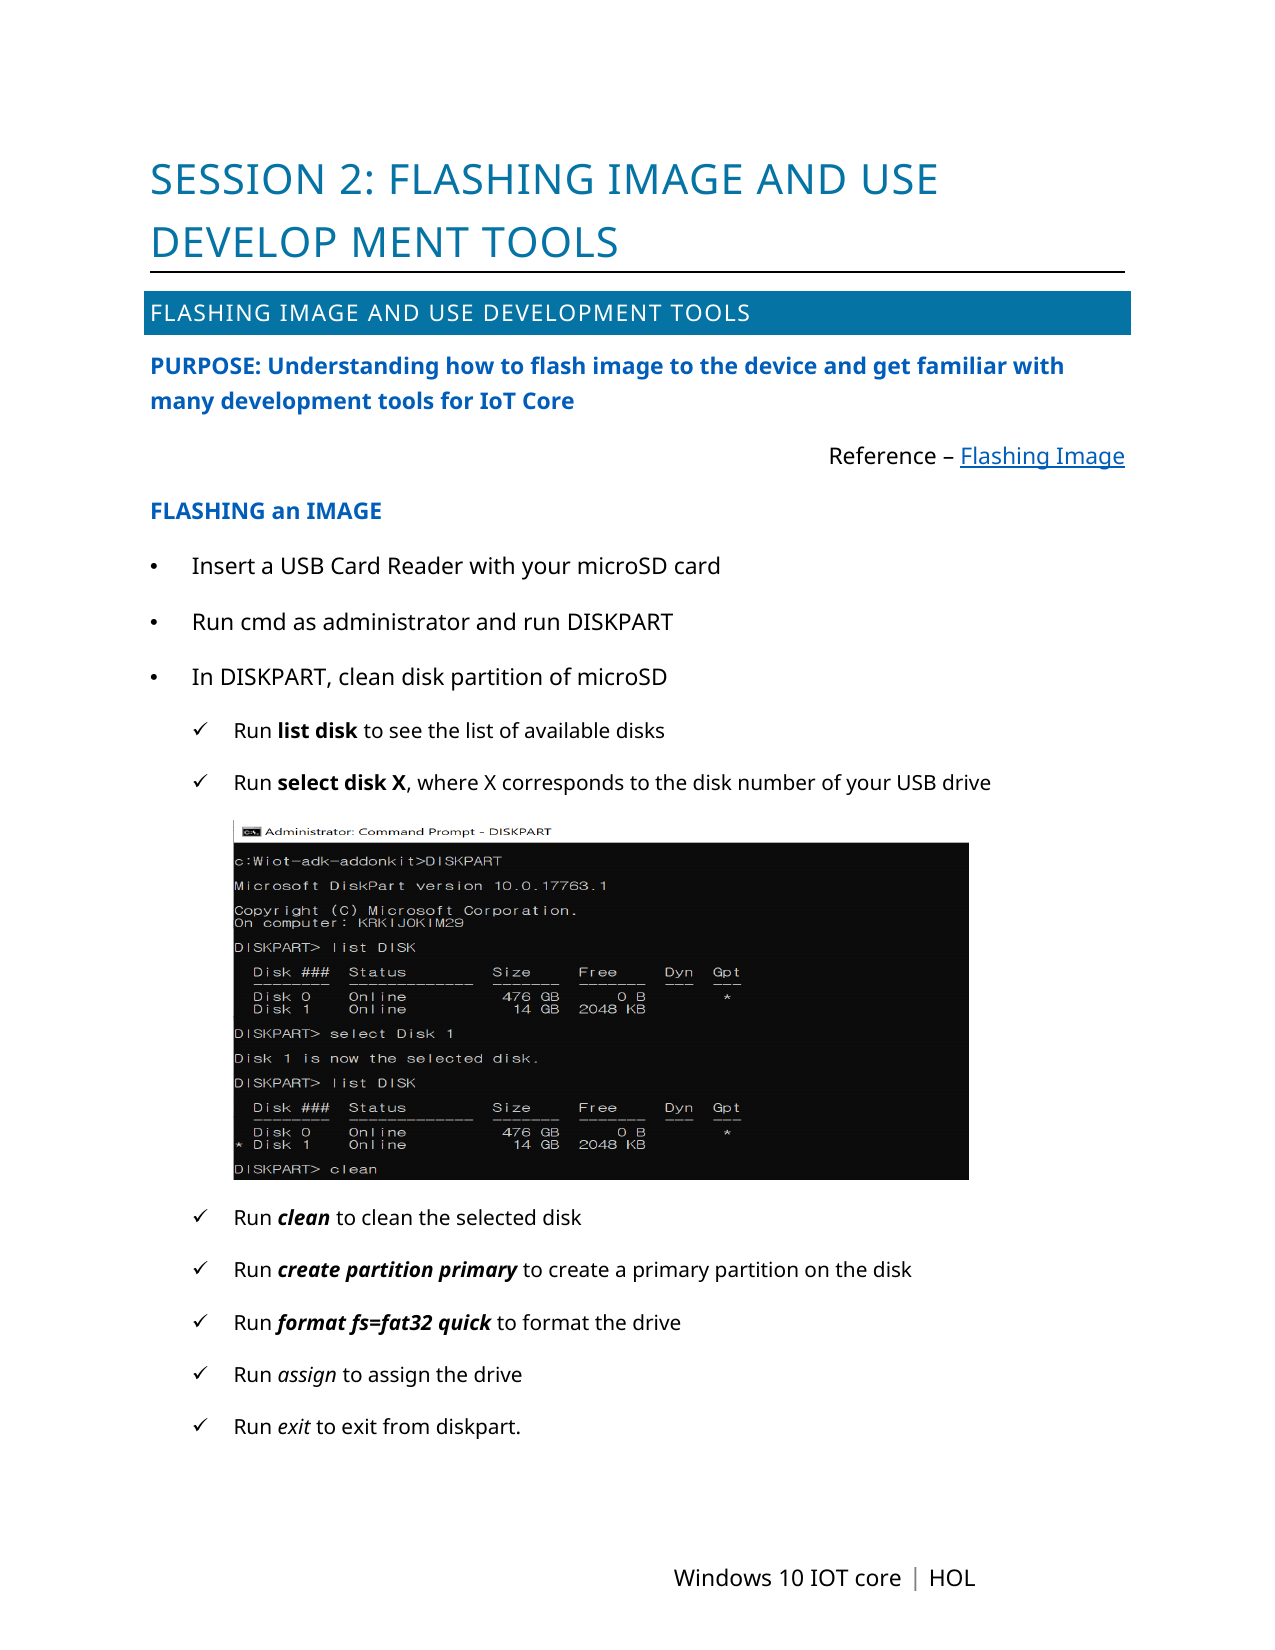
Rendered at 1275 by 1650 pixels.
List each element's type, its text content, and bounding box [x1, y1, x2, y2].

list Run format fs=fat32 quick to format the drive [192, 1308, 1125, 1336]
list Run cmd as administrator and run DISKPART [150, 606, 1125, 637]
list Run assign to assign the drive [192, 1360, 1125, 1388]
subtitle Flashing image and use development tools [150, 297, 1125, 328]
list In DISKPART, clean disk partition of microSD [150, 661, 1125, 692]
text Reference – Flashing Image [150, 440, 1125, 471]
list Run create partition primary to create a primary partition on the disk [192, 1256, 1125, 1284]
list Run exit to exit from diskpart. [192, 1412, 1125, 1440]
text FLASHING an IMAGE [150, 495, 1125, 526]
picture [233, 820, 969, 1180]
list Insert a USB Card Reader with your microSD card [150, 550, 1125, 582]
title Session 2: FLASHING IMAGE AND USE DEVELOP MENT TOOLS [150, 150, 1125, 271]
list Run list disk to see the list of available disks [192, 716, 1125, 744]
list Run clean to clean the selected disk [192, 1203, 1125, 1232]
text PURPOSE: Understanding how to flash image to the device and get familiar with many development tools for IoT Core [150, 350, 1125, 416]
list Run select disk X, where X corresponds to the disk number of your USB drive [192, 768, 1125, 796]
